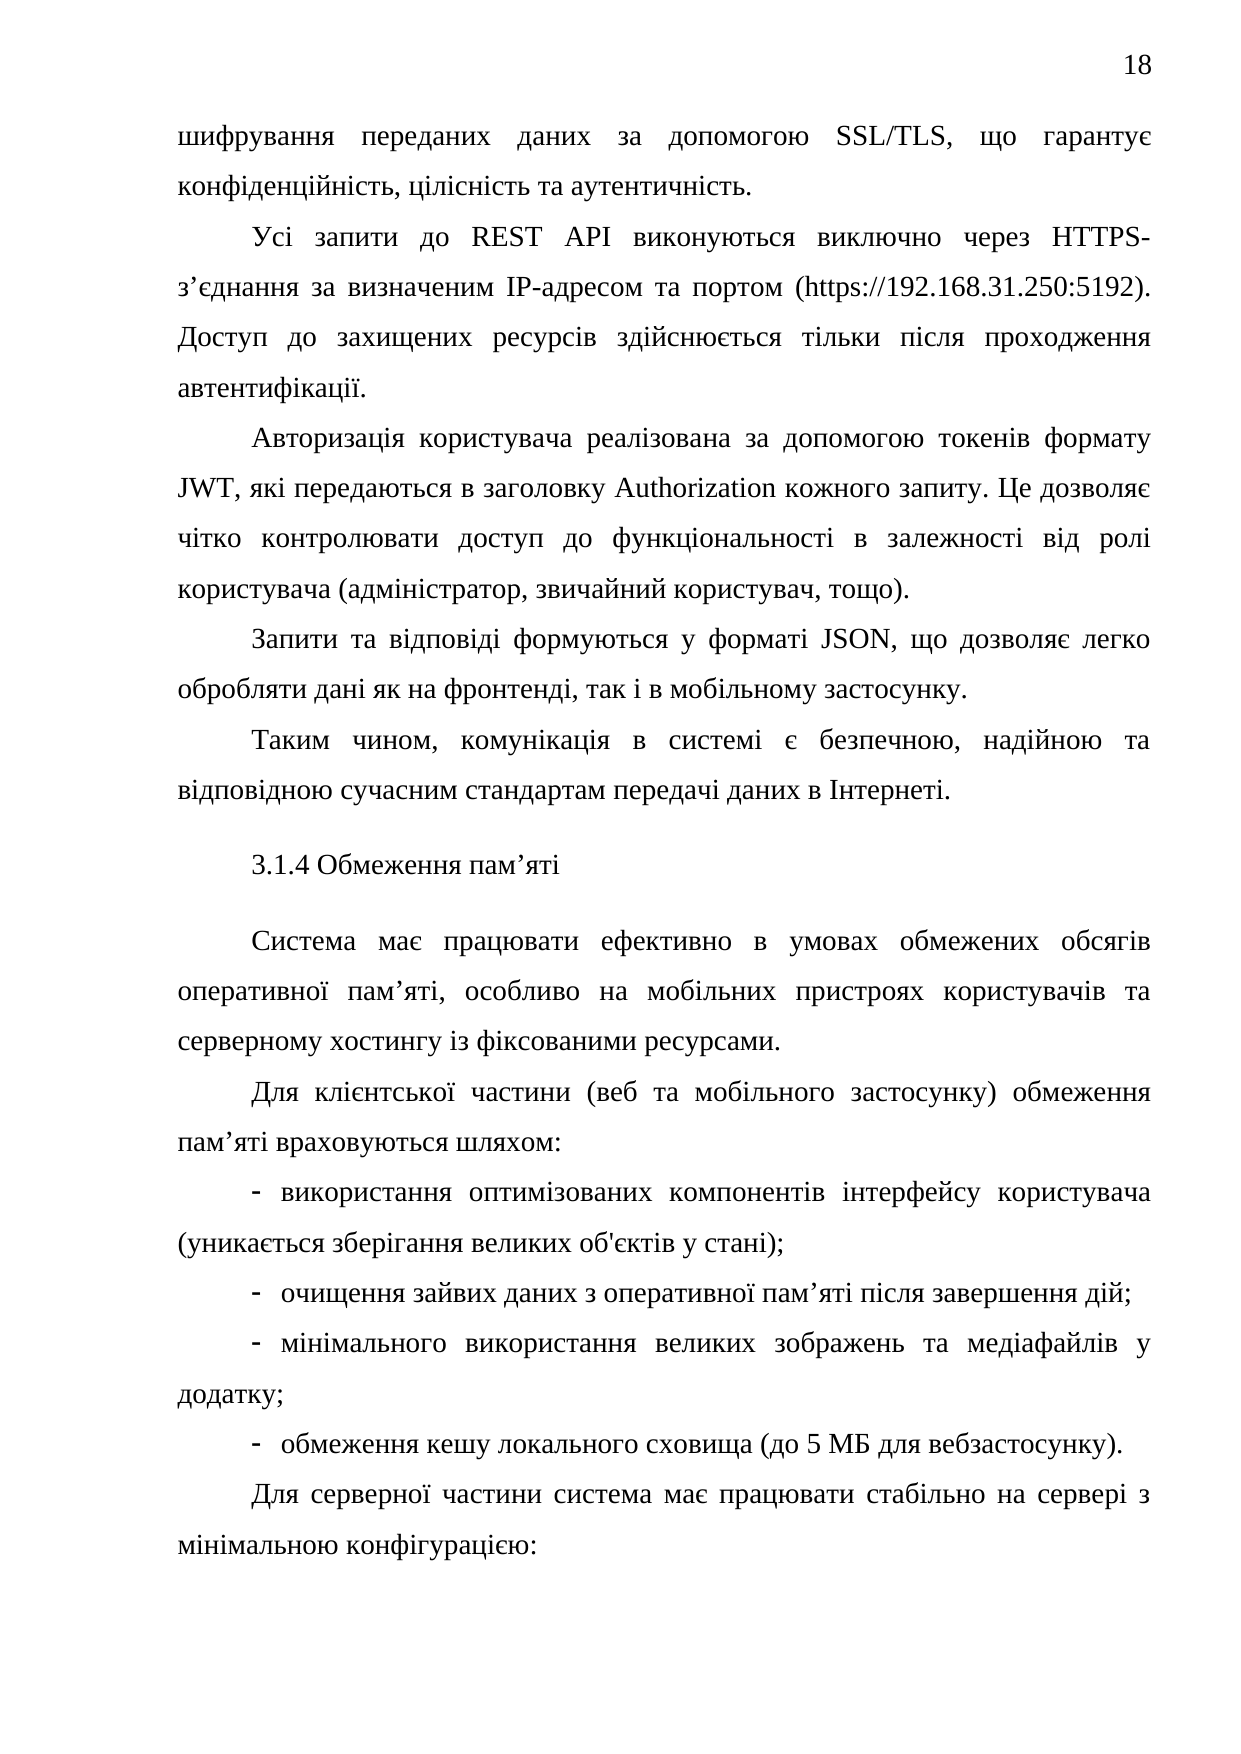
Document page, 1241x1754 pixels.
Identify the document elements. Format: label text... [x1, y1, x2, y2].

text Для клієнтської частини (веб та мобільного застосунку) обмеження пам’яті враховуються шляхом: [177, 1074, 1152, 1158]
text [177, 118, 1152, 202]
list обмеження кешу локального сховища (до 5 МБ для вебзастосунку). [177, 1426, 1152, 1460]
text Система має працювати ефективно в умовах обмежених обсягів оперативної пам’яті, особливо на мобільних пристроях користувачів та серверному хостингу із фіксованими ресурсами. [177, 923, 1152, 1057]
text Запити та відповіді формуються у форматі JSON, що дозволяє легко обробляти дані як на фронтенді, так і в мобільному застосунку. [177, 621, 1152, 705]
list мінімального використання великих зображень та медіафайлів у додатку; [177, 1326, 1152, 1409]
text Авторизація користувача реалізована за допомогою токенів формату JWT, які передаються в заголовку Authorization кожного запиту. Це дозволяє чітко контролювати доступ до функціональності в залежності від ролі користувача (адміністратор, звичайний користувач, тощо). [177, 420, 1152, 604]
text Таким чином, комунікація в системі є безпечною, надійною та відповідною сучасним стандартам передачі даних в Інтернеті. [177, 722, 1152, 806]
text 3.1.4 Обмеження пам’яті [177, 847, 1152, 881]
text Для серверної частини система має працювати стабільно на сервері з мінімальною конфігурацією: [177, 1477, 1152, 1561]
text Усі запити до REST API виконуються виключно через HTTPS-з’єднання за визначеним IP-адресом та портом (https://192.168.31.250:5192). Доступ до захищених ресурсів здійснюється тільки після проходження автентифікації. [177, 219, 1152, 403]
list очищення зайвих даних з оперативної пам’яті після завершення дій; [177, 1275, 1152, 1309]
list використання оптимізованих компонентів інтерфейсу користувача (уникається зберігання великих об'єктів у стані); [177, 1174, 1152, 1258]
